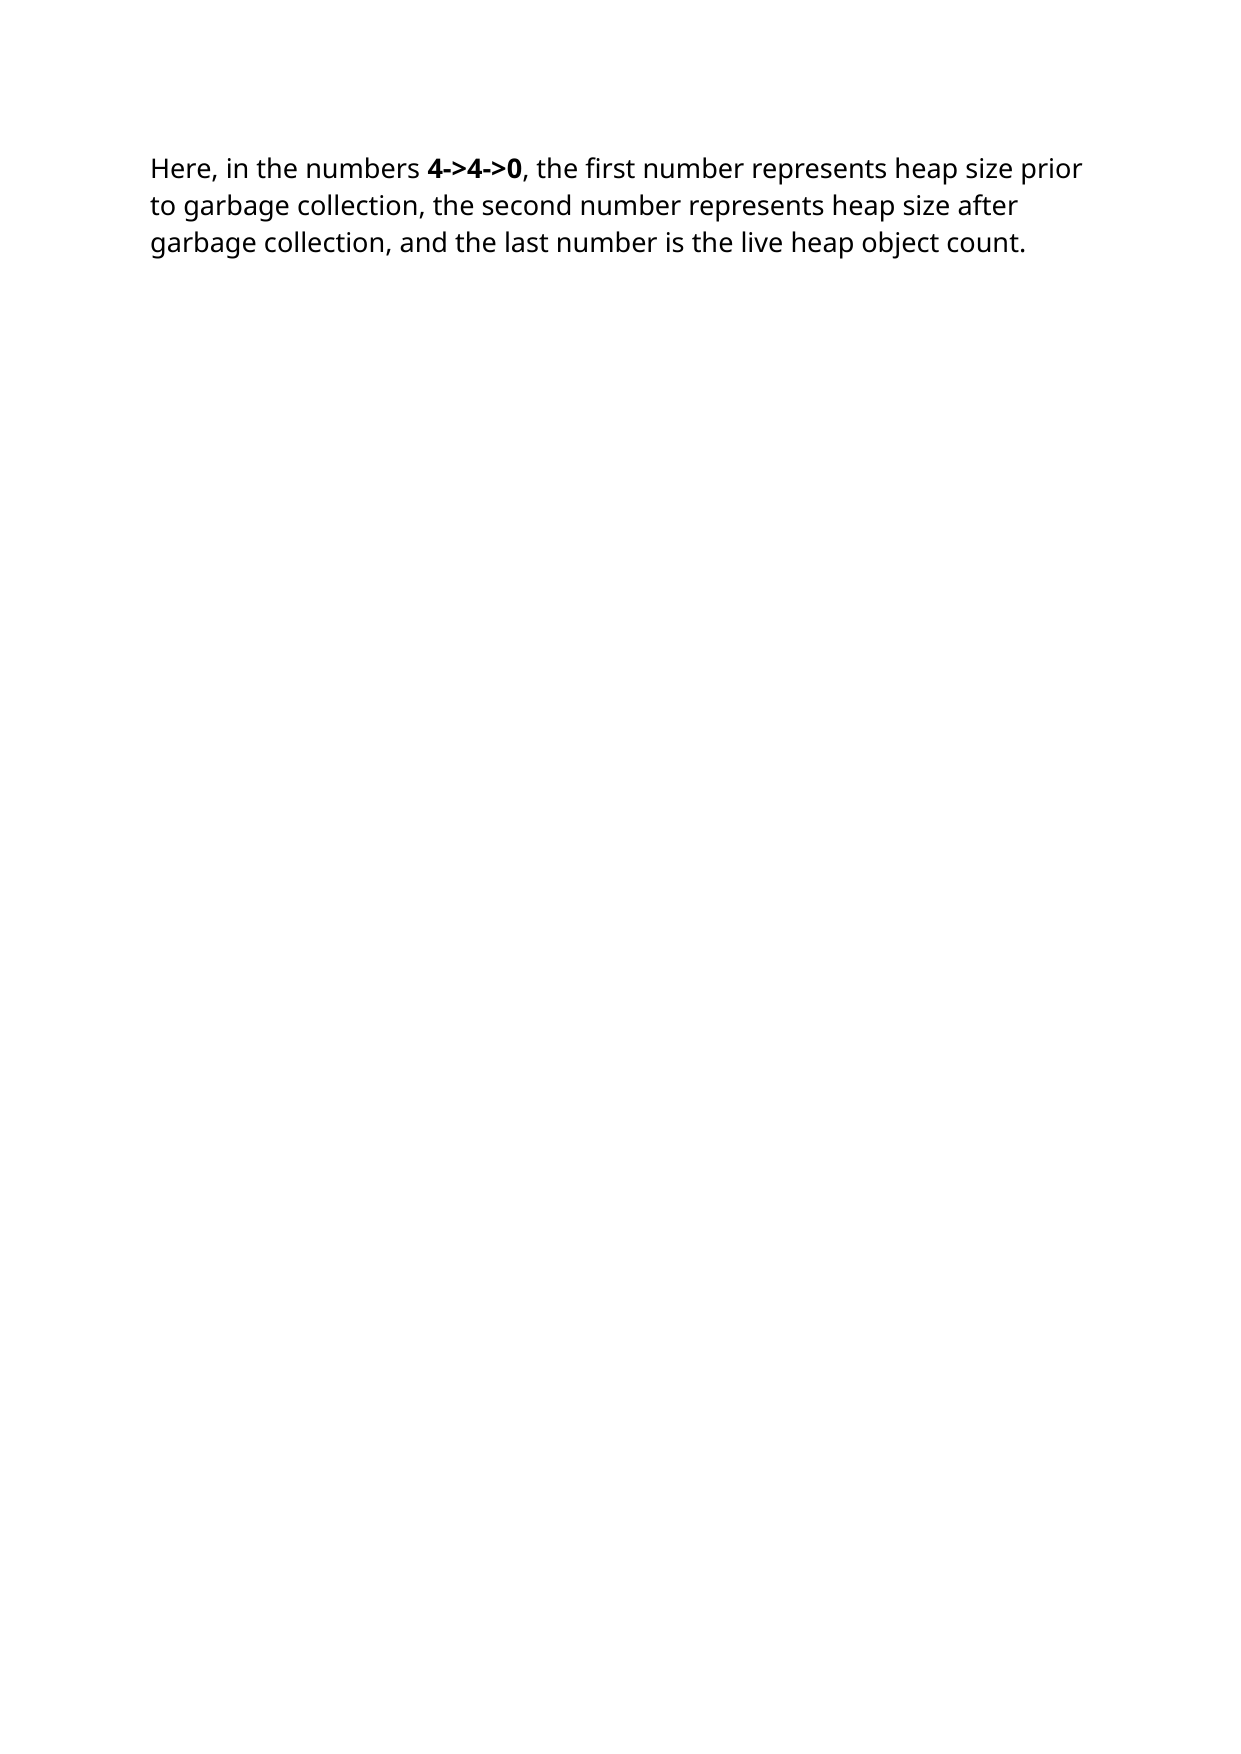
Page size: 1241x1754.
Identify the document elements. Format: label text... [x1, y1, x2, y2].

text Here, in the numbers 4->4->0, the first number represents heap size prior to garbage collection, the second number represents heap size after garbage collection, and the last number is the live heap object count. [150, 150, 1090, 261]
